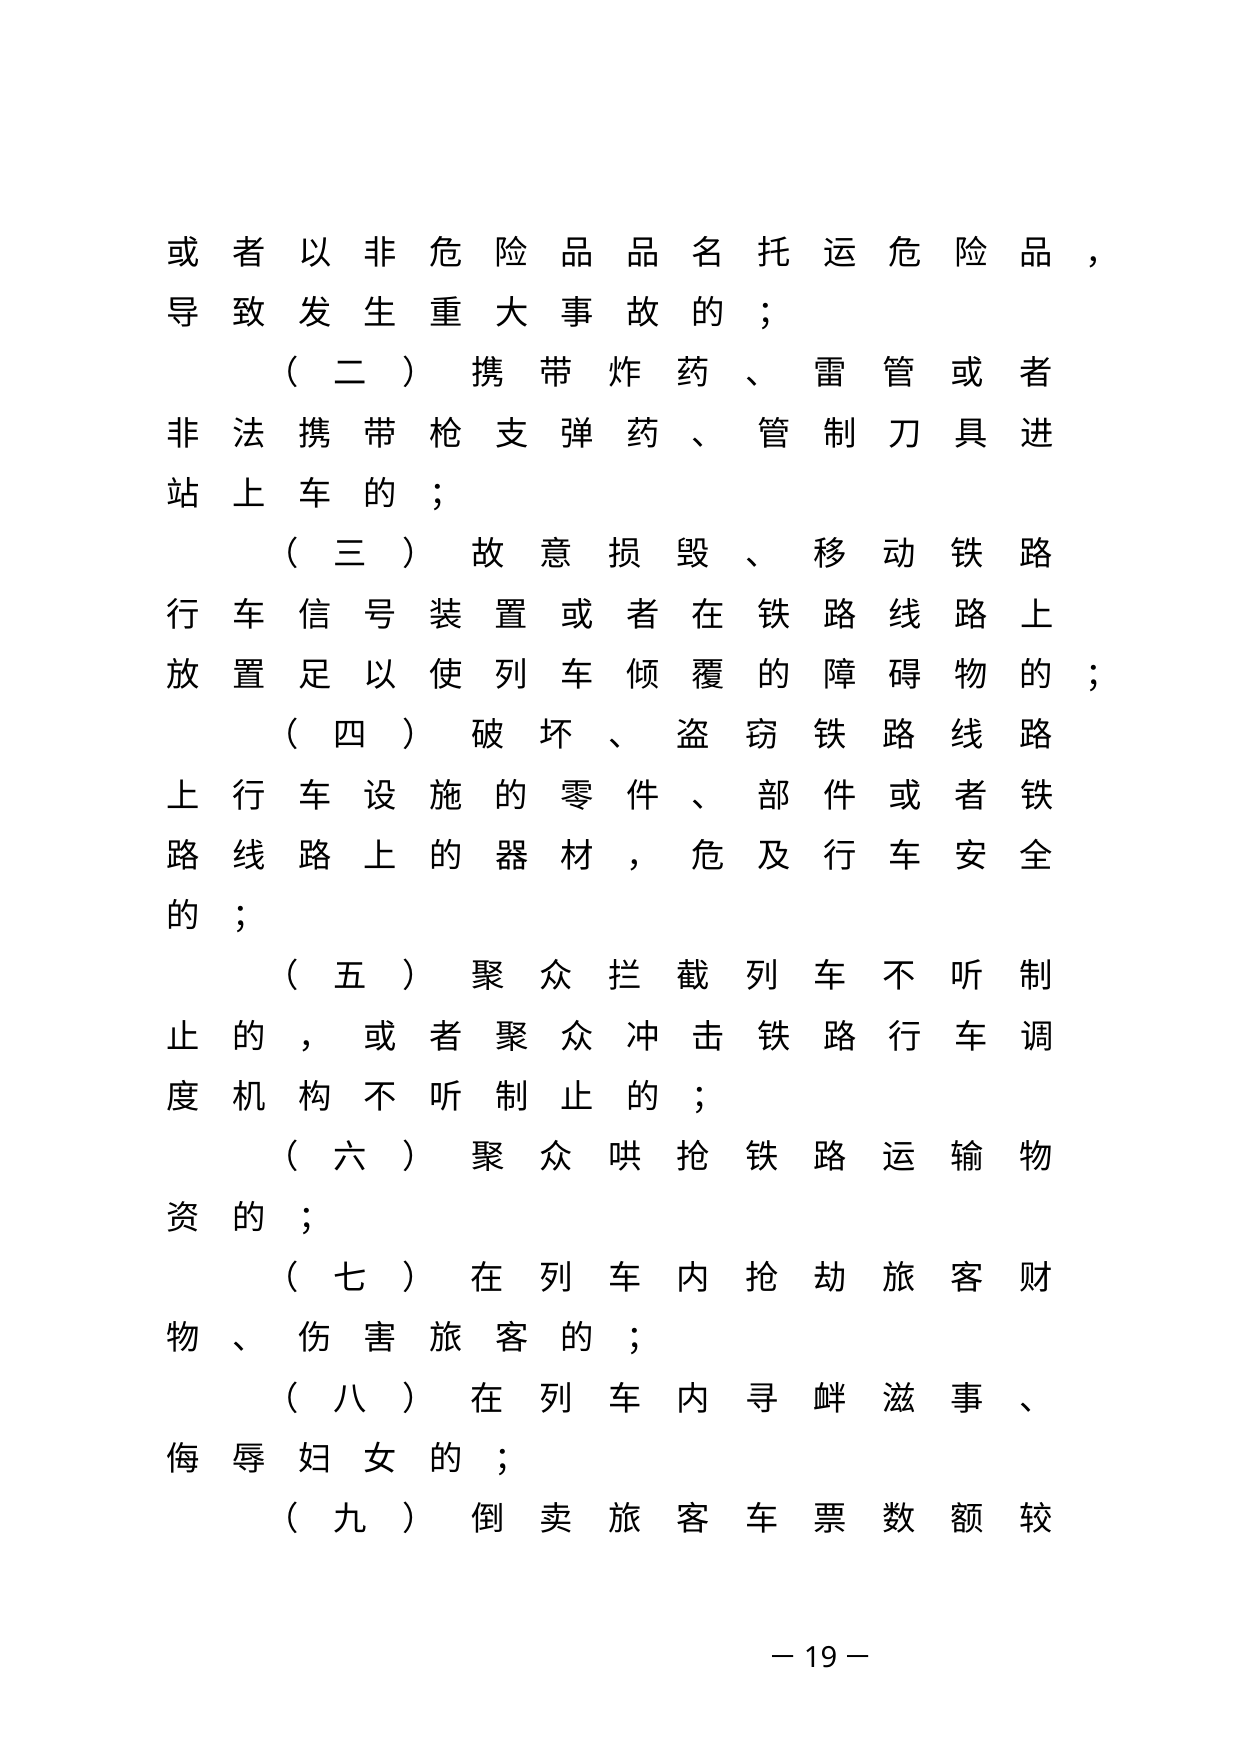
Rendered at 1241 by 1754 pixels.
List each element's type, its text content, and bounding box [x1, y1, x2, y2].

text （四）破坏、盗窃铁路线路上行车设施的零件、部件或者铁路线路上的器材，危及行车安全的； [167, 702, 1085, 943]
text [167, 219, 1085, 340]
text （六）聚众哄抢铁路运输物资的； [167, 1124, 1085, 1245]
text （九）倒卖旅客车票数额较大的。 [167, 1486, 1085, 1546]
text （二）携带炸药、雷管或者非法携带枪支弹药、管制刀具进站上车的； [167, 340, 1085, 521]
text （七）在列车内抢劫旅客财物、伤害旅客的； [167, 1245, 1085, 1365]
text （五）聚众拦截列车不听制止的，或者聚众冲击铁路行车调度机构不听制止的； [167, 943, 1085, 1124]
text （八）在列车内寻衅滋事、侮辱妇女的； [167, 1365, 1085, 1486]
text （三）故意损毁、移动铁路行车信号装置或者在铁路线路上放置足以使列车倾覆的障碍物的； [167, 521, 1085, 702]
